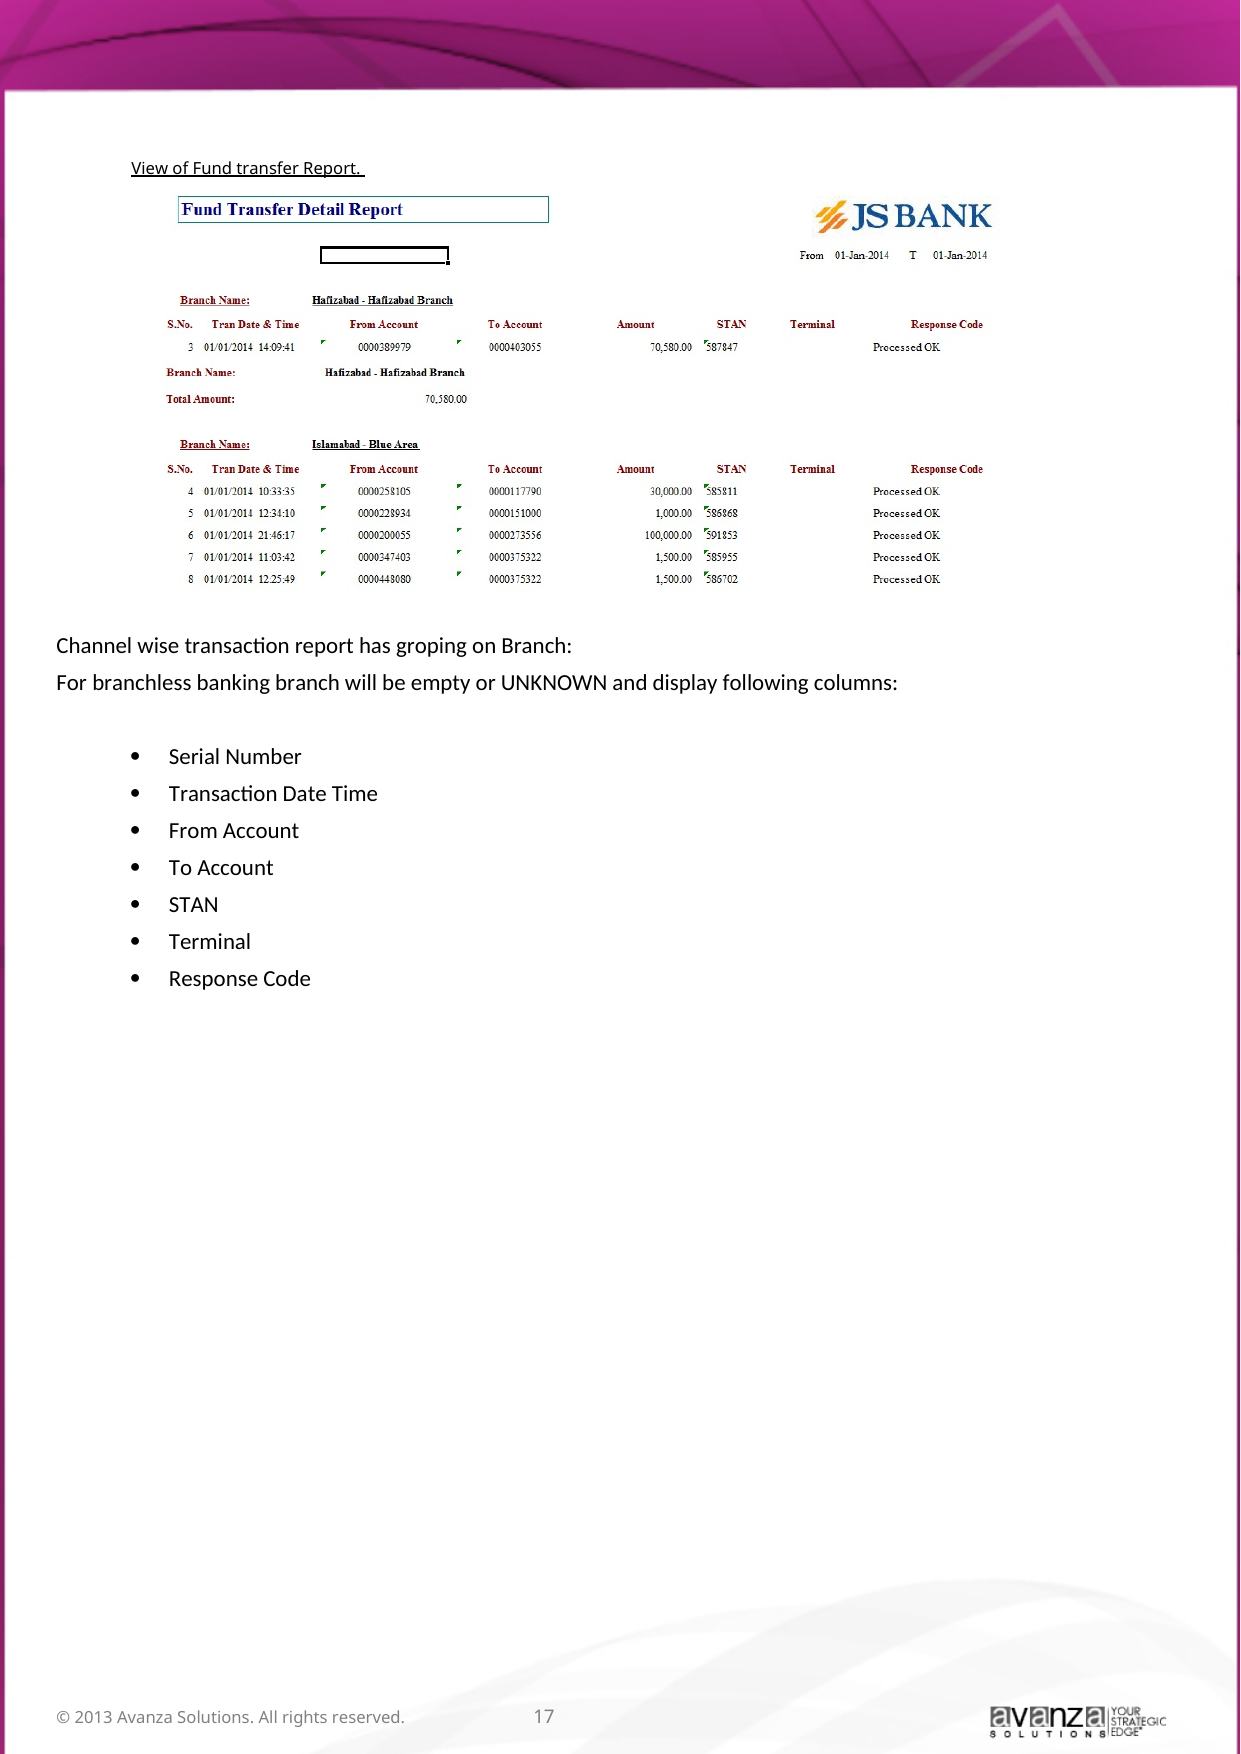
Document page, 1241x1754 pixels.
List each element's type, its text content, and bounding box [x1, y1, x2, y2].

list STAN [131, 890, 1172, 918]
list To Account [131, 853, 1172, 881]
text Channel wise transaction report has groping on Branch: [56, 632, 1172, 659]
text For branchless banking branch will be empty or UNKNOWN and display following columns: [56, 668, 1172, 697]
picture [0, 0, 1241, 1754]
list Transaction Date Time [131, 779, 1172, 807]
text View of Fund transfer Report. [131, 156, 1172, 179]
list Terminal [131, 927, 1172, 955]
list Response Code [131, 964, 1172, 992]
list From Account [131, 816, 1172, 844]
list Serial Number [131, 742, 1172, 771]
